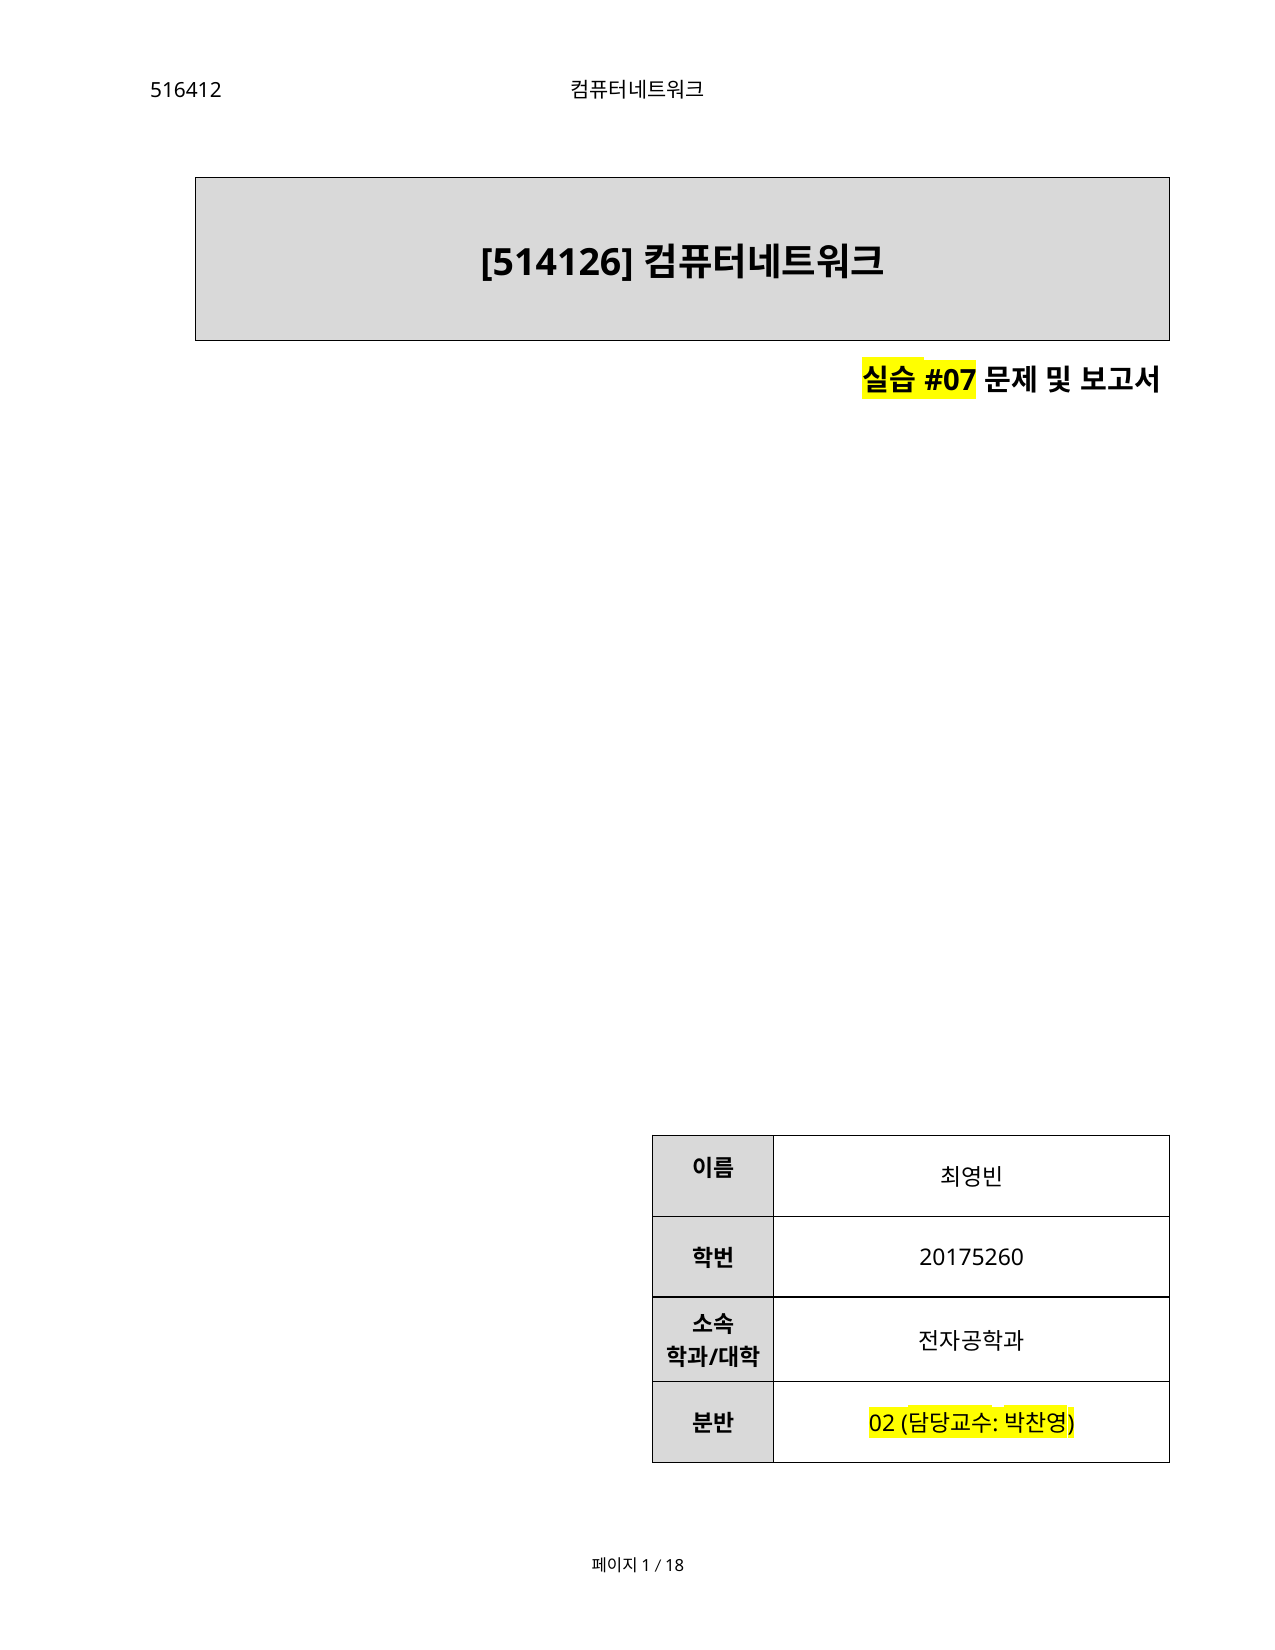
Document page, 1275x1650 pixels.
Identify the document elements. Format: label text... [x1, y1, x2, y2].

table_header 이름 [653, 1136, 773, 1216]
table_cell 소속 학과/대학 [653, 1298, 773, 1381]
table_cell 분반 [653, 1382, 773, 1462]
table_header 최영빈 [774, 1136, 1169, 1216]
table_header [514126] 컴퓨터네트워크 [196, 178, 1169, 340]
table_cell 실습 #07 문제 및 보고서 [196, 341, 1169, 415]
table_cell 전자공학과 [774, 1298, 1169, 1381]
table_cell 학번 [653, 1217, 773, 1296]
table_cell 20175260 [774, 1217, 1169, 1296]
table_cell 02 (담당교수: 박찬영) [774, 1382, 1169, 1462]
